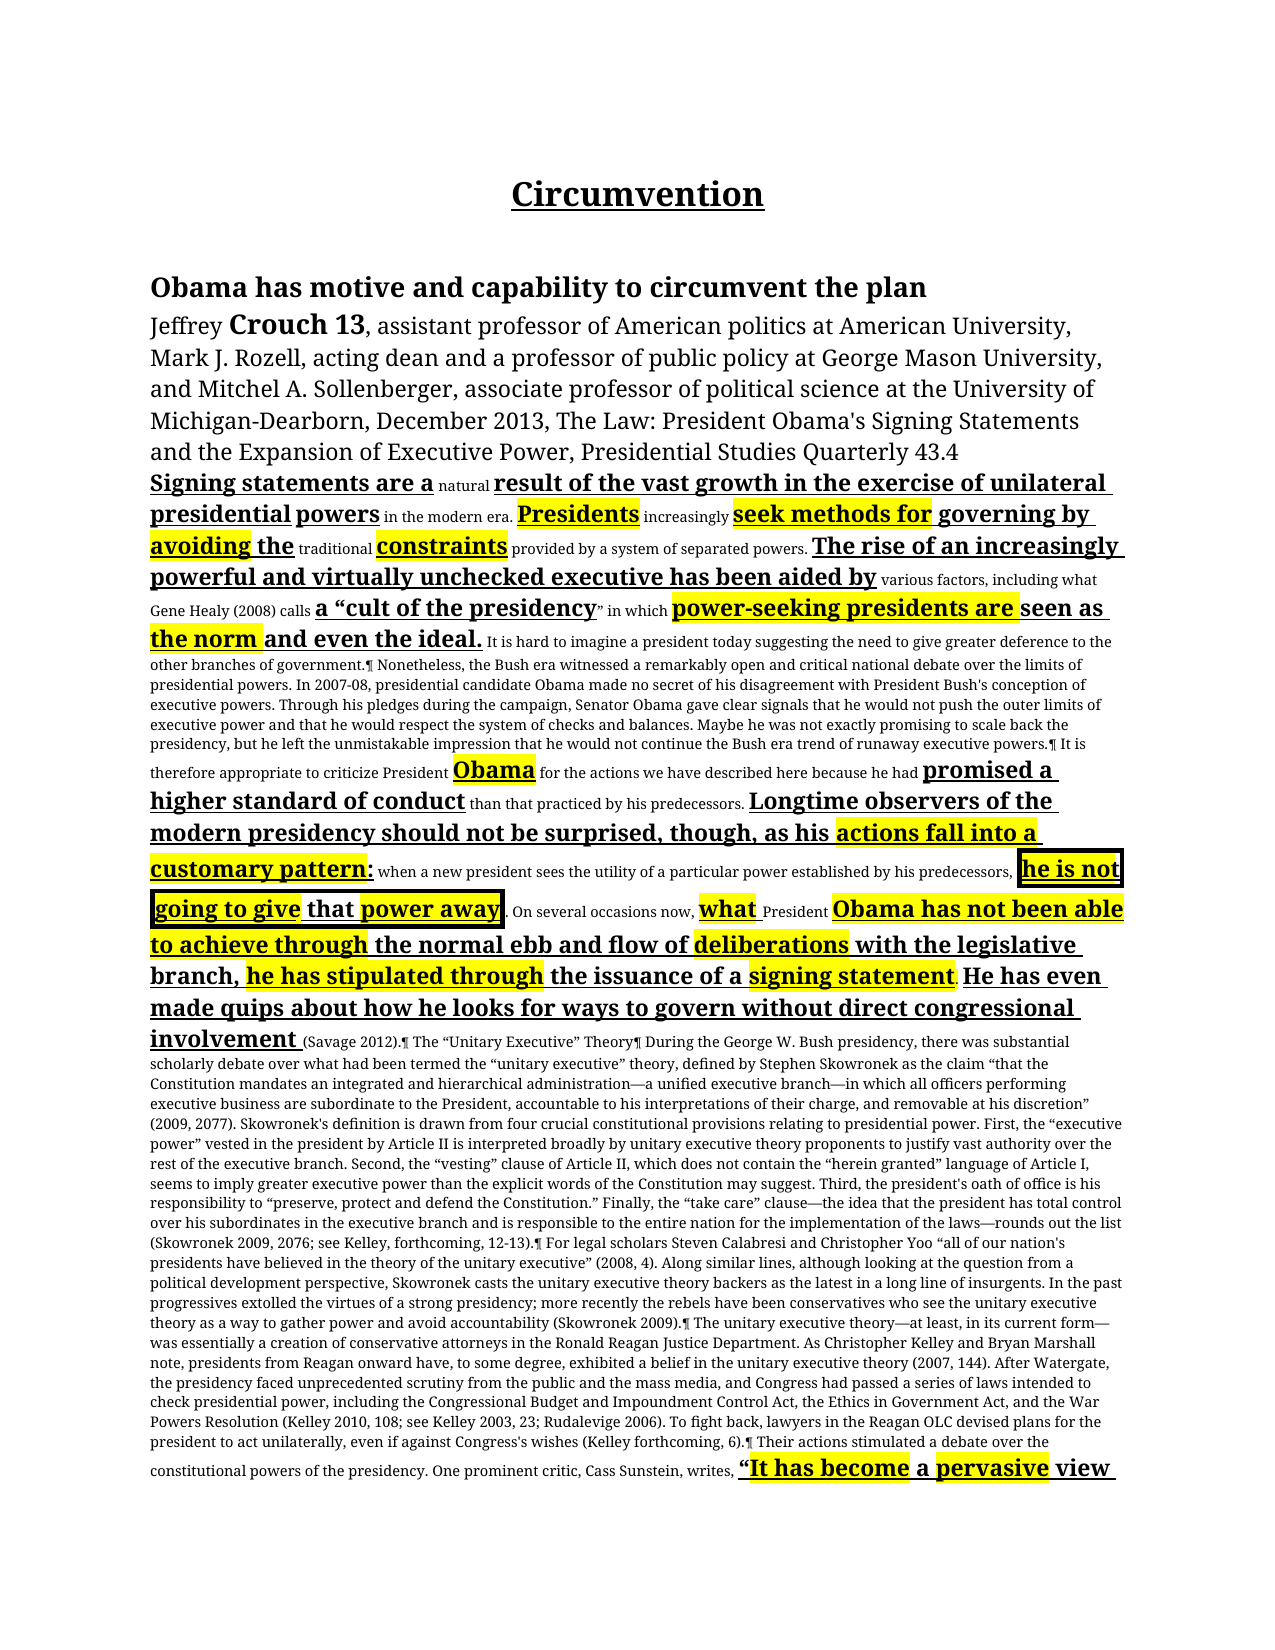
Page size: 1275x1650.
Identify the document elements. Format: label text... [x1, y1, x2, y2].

subtitle Circumvention [150, 171, 1125, 216]
subtitle Obama has motive and capability to circumvent the plan [150, 268, 1125, 305]
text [150, 845, 1125, 1483]
text Jeffrey Crouch 13, assistant professor of American politics at American University, Mark J. Rozell, acting dean and a professor of public policy at George Mason University, and Mitchel A. Sollenberger, associate professor of political science at the University of Michigan-Dearborn, December 2013, The Law: President Obama's Signing Statements and the Expansion of Executive Power, Presidential Studies Quarterly 43.4 [150, 305, 1125, 467]
